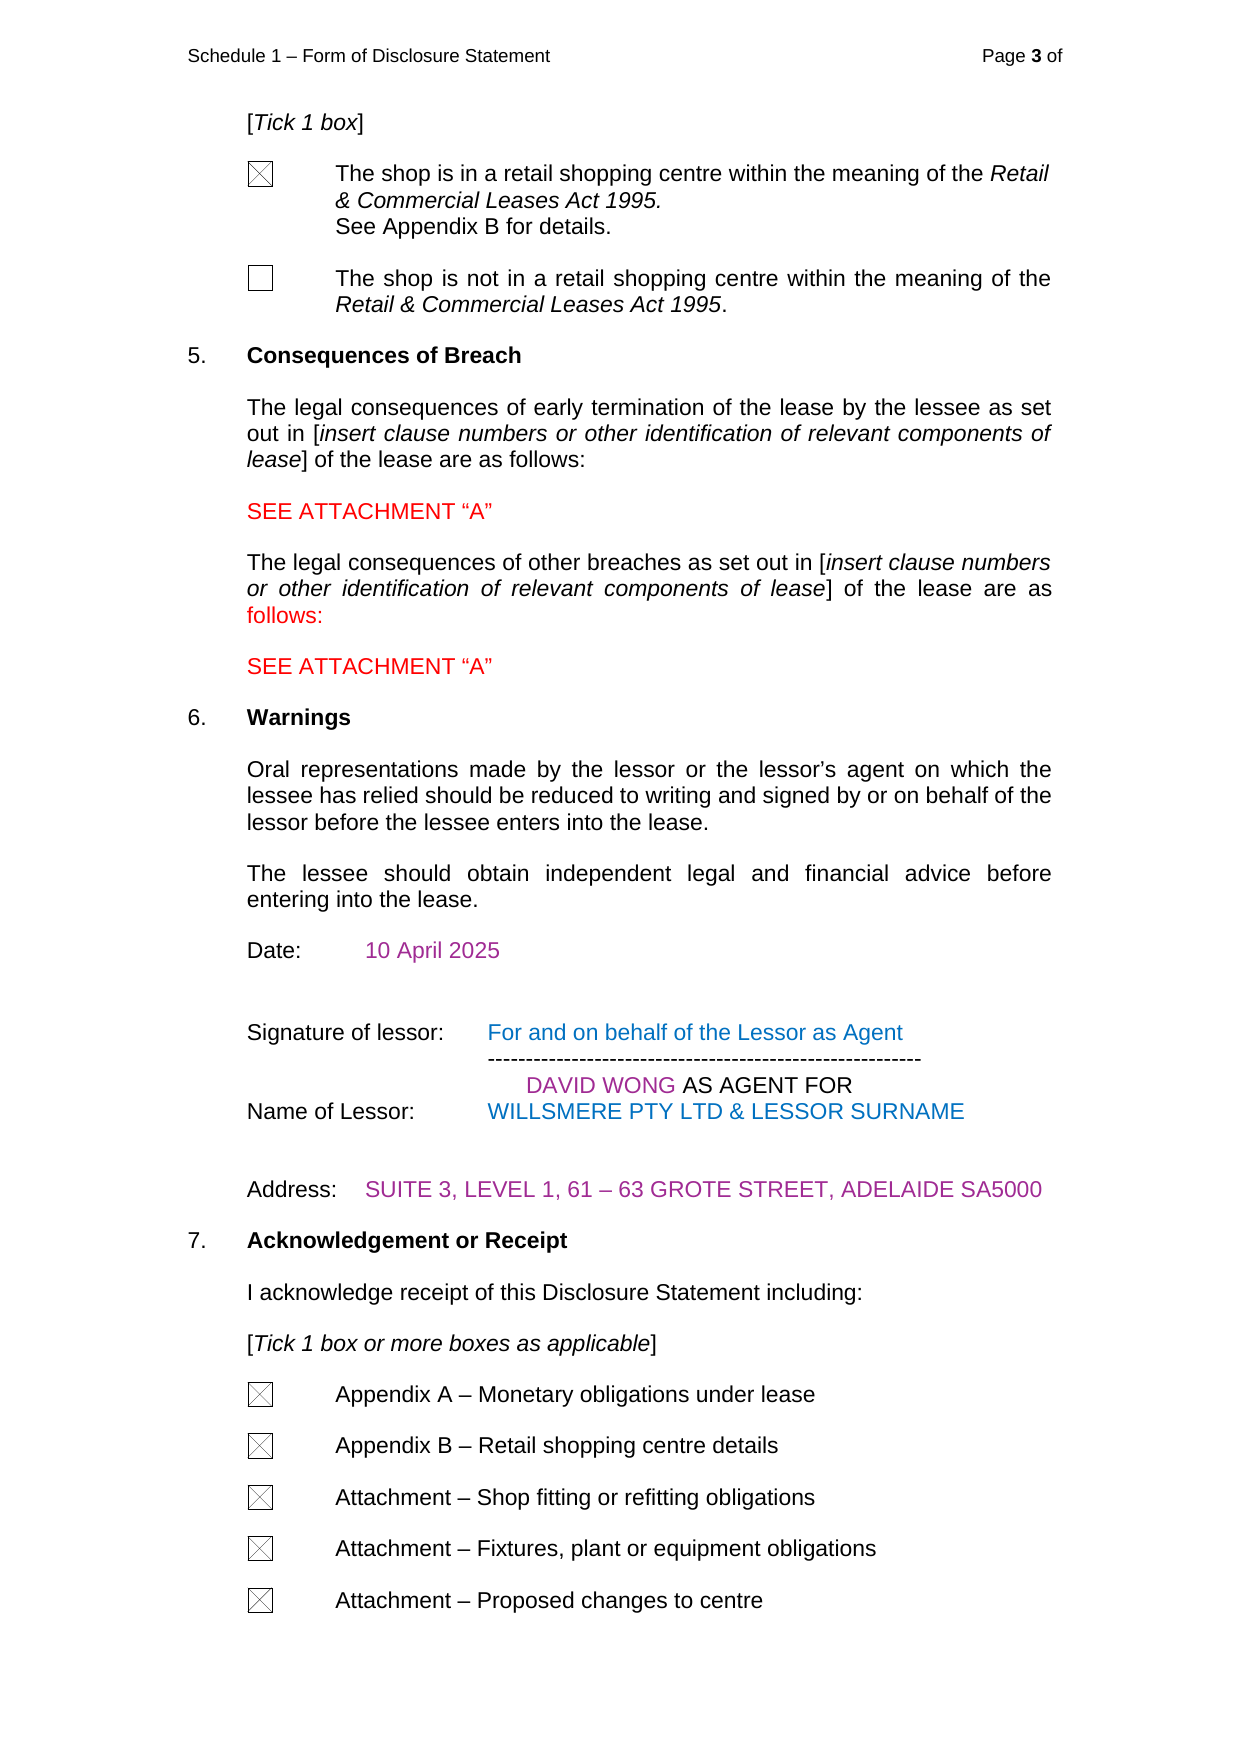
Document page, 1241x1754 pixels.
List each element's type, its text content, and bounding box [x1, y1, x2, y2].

text The shop is not in a retail shopping centre within the meaning of the Retail & Commercial Leases Act 1995. [247, 264, 1053, 317]
text Date: 10 April 2025 [247, 937, 1053, 964]
text Signature of lessor: For and on behalf of the Lessor as Agent [247, 1019, 1053, 1045]
list Consequences of Breach [187, 342, 1053, 368]
text Appendix A – Monetary obligations under lease [247, 1381, 1053, 1407]
text The lessee should obtain independent legal and financial advice before entering into the lease. [247, 860, 1053, 912]
text Attachment – Proposed changes to centre [272, 1587, 1053, 1613]
text The legal consequences of other breaches as set out in [insert clause numbers or other identification of relevant components of lease] of the lease are as follows: [247, 549, 1053, 628]
list Acknowledgement or Receipt [187, 1227, 1053, 1253]
text SEE ATTACHMENT “A” [247, 498, 1053, 524]
list Warnings [187, 704, 1053, 731]
text [Tick 1 box] [247, 109, 1053, 135]
text DAVID WONG AS AGENT FOR [247, 1072, 1053, 1098]
text Attachment – Fixtures, plant or equipment obligations [247, 1535, 1053, 1562]
text Address: SUITE 3, LEVEL 1, 61 – 63 GROTE STREET, ADELAIDE SA5000 [247, 1176, 1053, 1202]
text Attachment – Shop fitting or refitting obligations [272, 1484, 1053, 1510]
text Name of Lessor: WILLSMERE PTY LTD & LESSOR SURNAME [247, 1098, 1053, 1124]
text SEE ATTACHMENT “A” [247, 653, 1053, 679]
text The shop is in a retail shopping centre within the meaning of the Retail & Commercial Leases Act 1995. See Appendix B for details. [247, 160, 1053, 239]
text The legal consequences of early termination of the lease by the lessee as set out in [insert clause numbers or other identification of relevant components of lease] of the lease are as follows: [247, 393, 1053, 473]
text --------------------------------------------------------- [247, 1045, 1053, 1072]
text Oral representations made by the lessor or the lessor’s agent on which the lessee has relied should be reduced to writing and signed by or on behalf of the lessor before the lessee enters into the lease. [247, 756, 1053, 835]
text [Tick 1 box or more boxes as applicable] [247, 1330, 1053, 1356]
text Appendix B – Retail shopping centre details [247, 1432, 1053, 1459]
text I acknowledge receipt of this Disclosure Statement including: [247, 1278, 1053, 1305]
